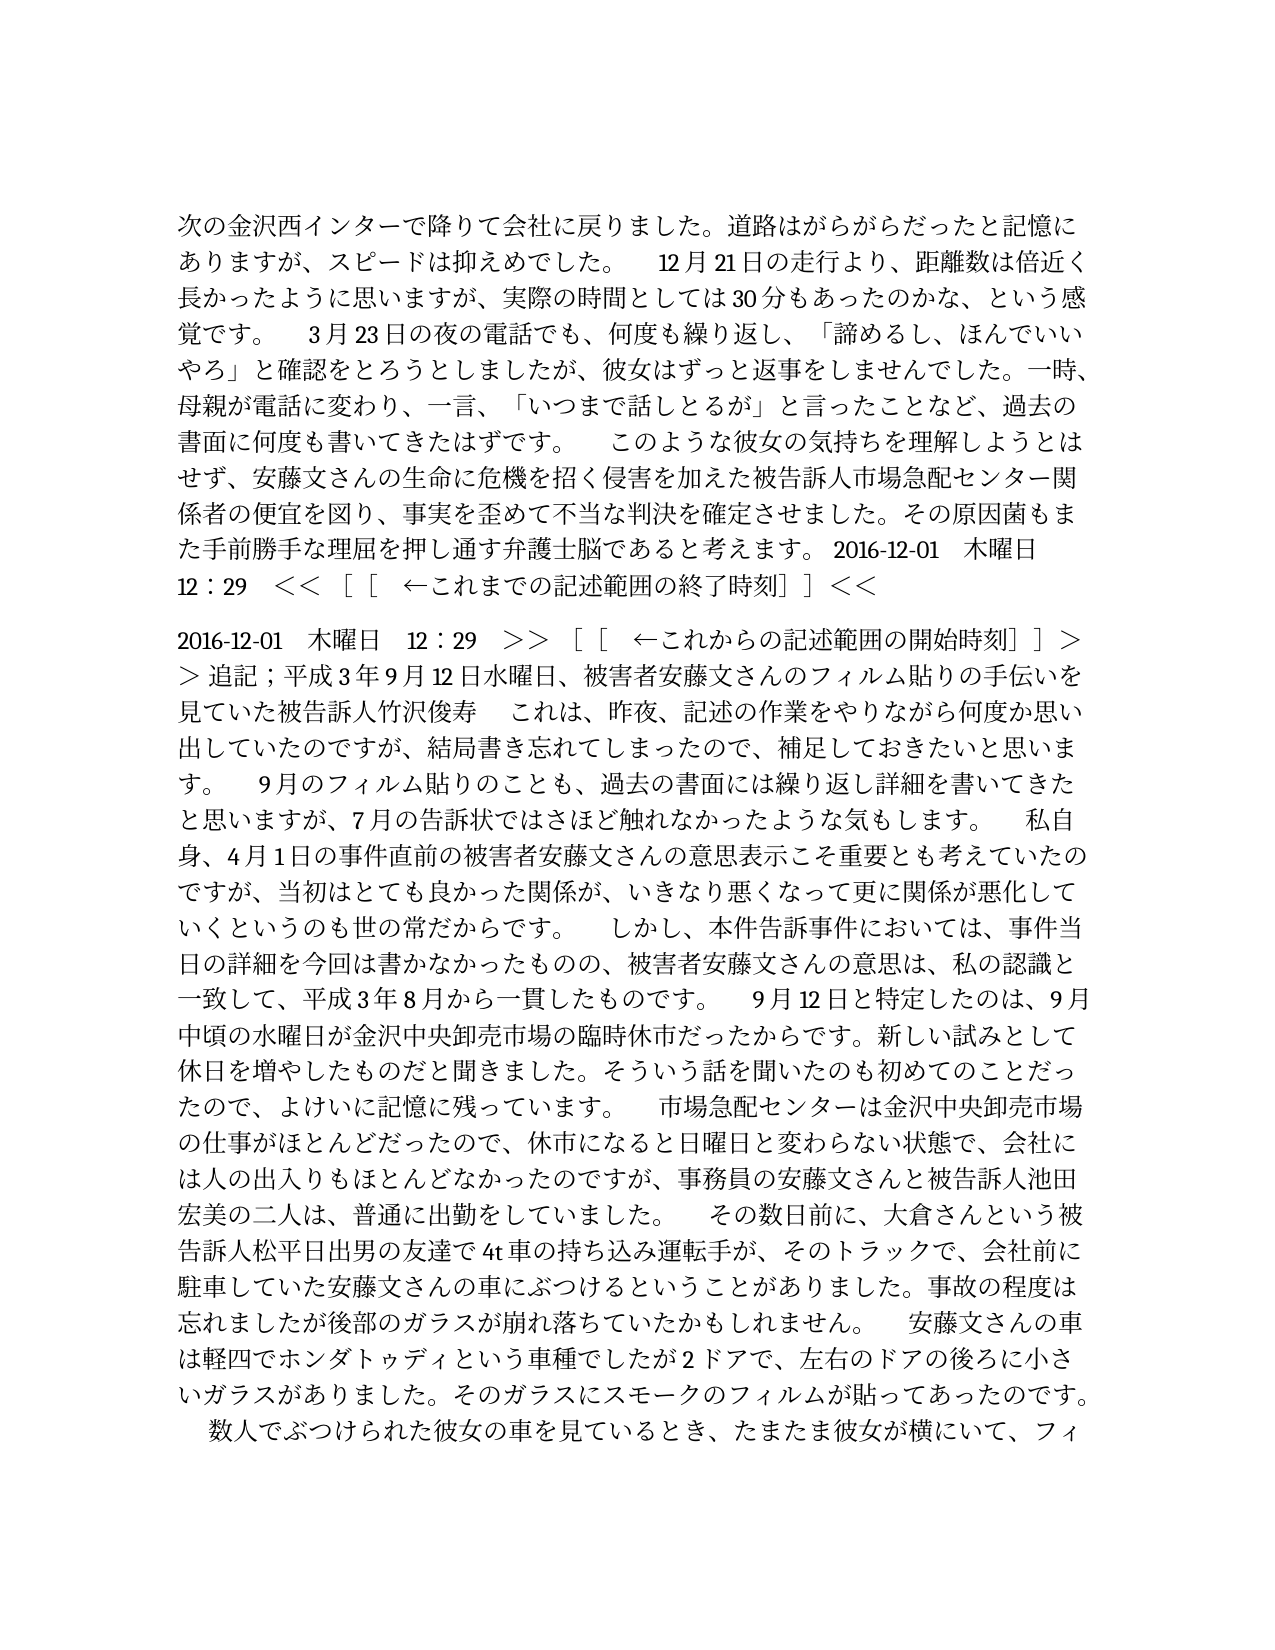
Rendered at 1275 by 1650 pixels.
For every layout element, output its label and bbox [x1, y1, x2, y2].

text [177, 207, 1098, 602]
text [177, 621, 1098, 1447]
